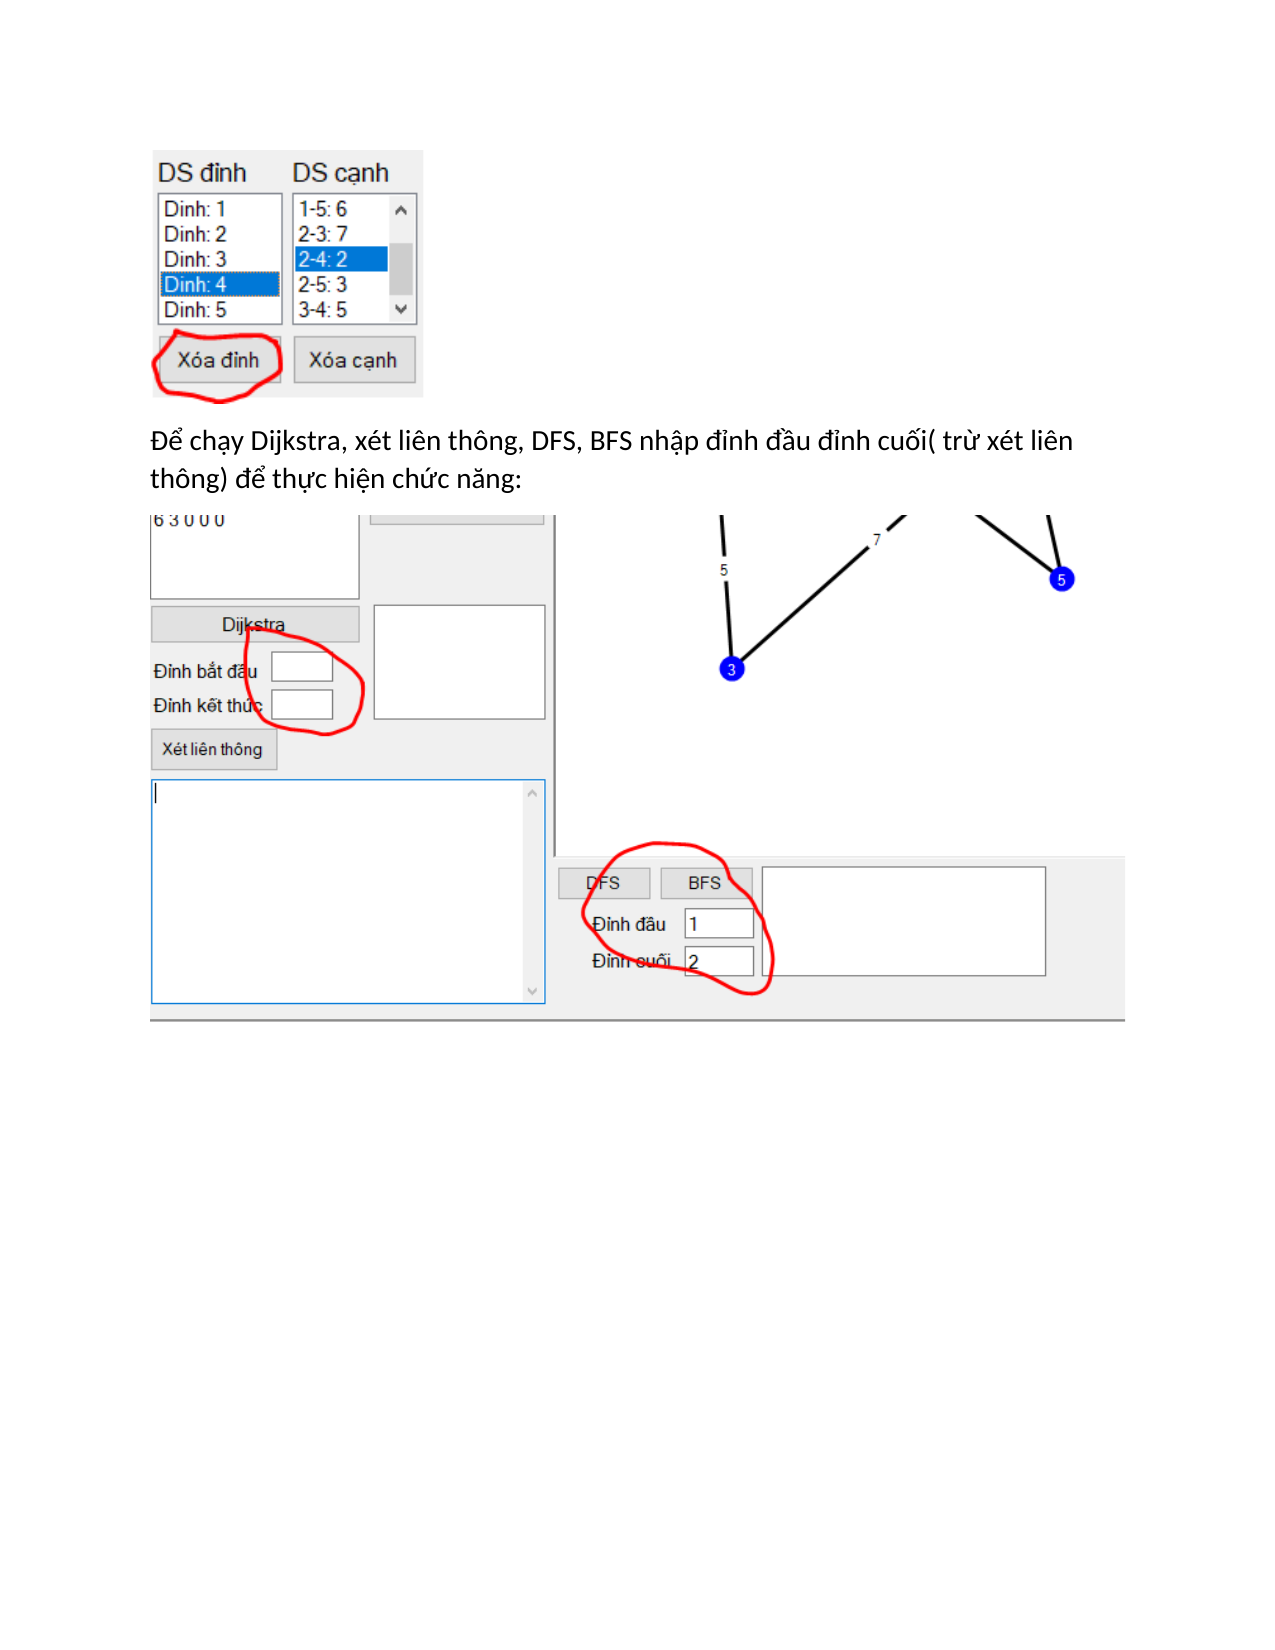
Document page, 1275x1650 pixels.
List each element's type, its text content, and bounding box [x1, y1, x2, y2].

picture [150, 150, 424, 404]
picture [150, 515, 1125, 1022]
text Để chạy Dijkstra, xét liên thông, DFS, BFS nhập đỉnh đầu đỉnh cuối( trừ xét liên thông) để thực hiện chức năng: [150, 422, 1125, 496]
